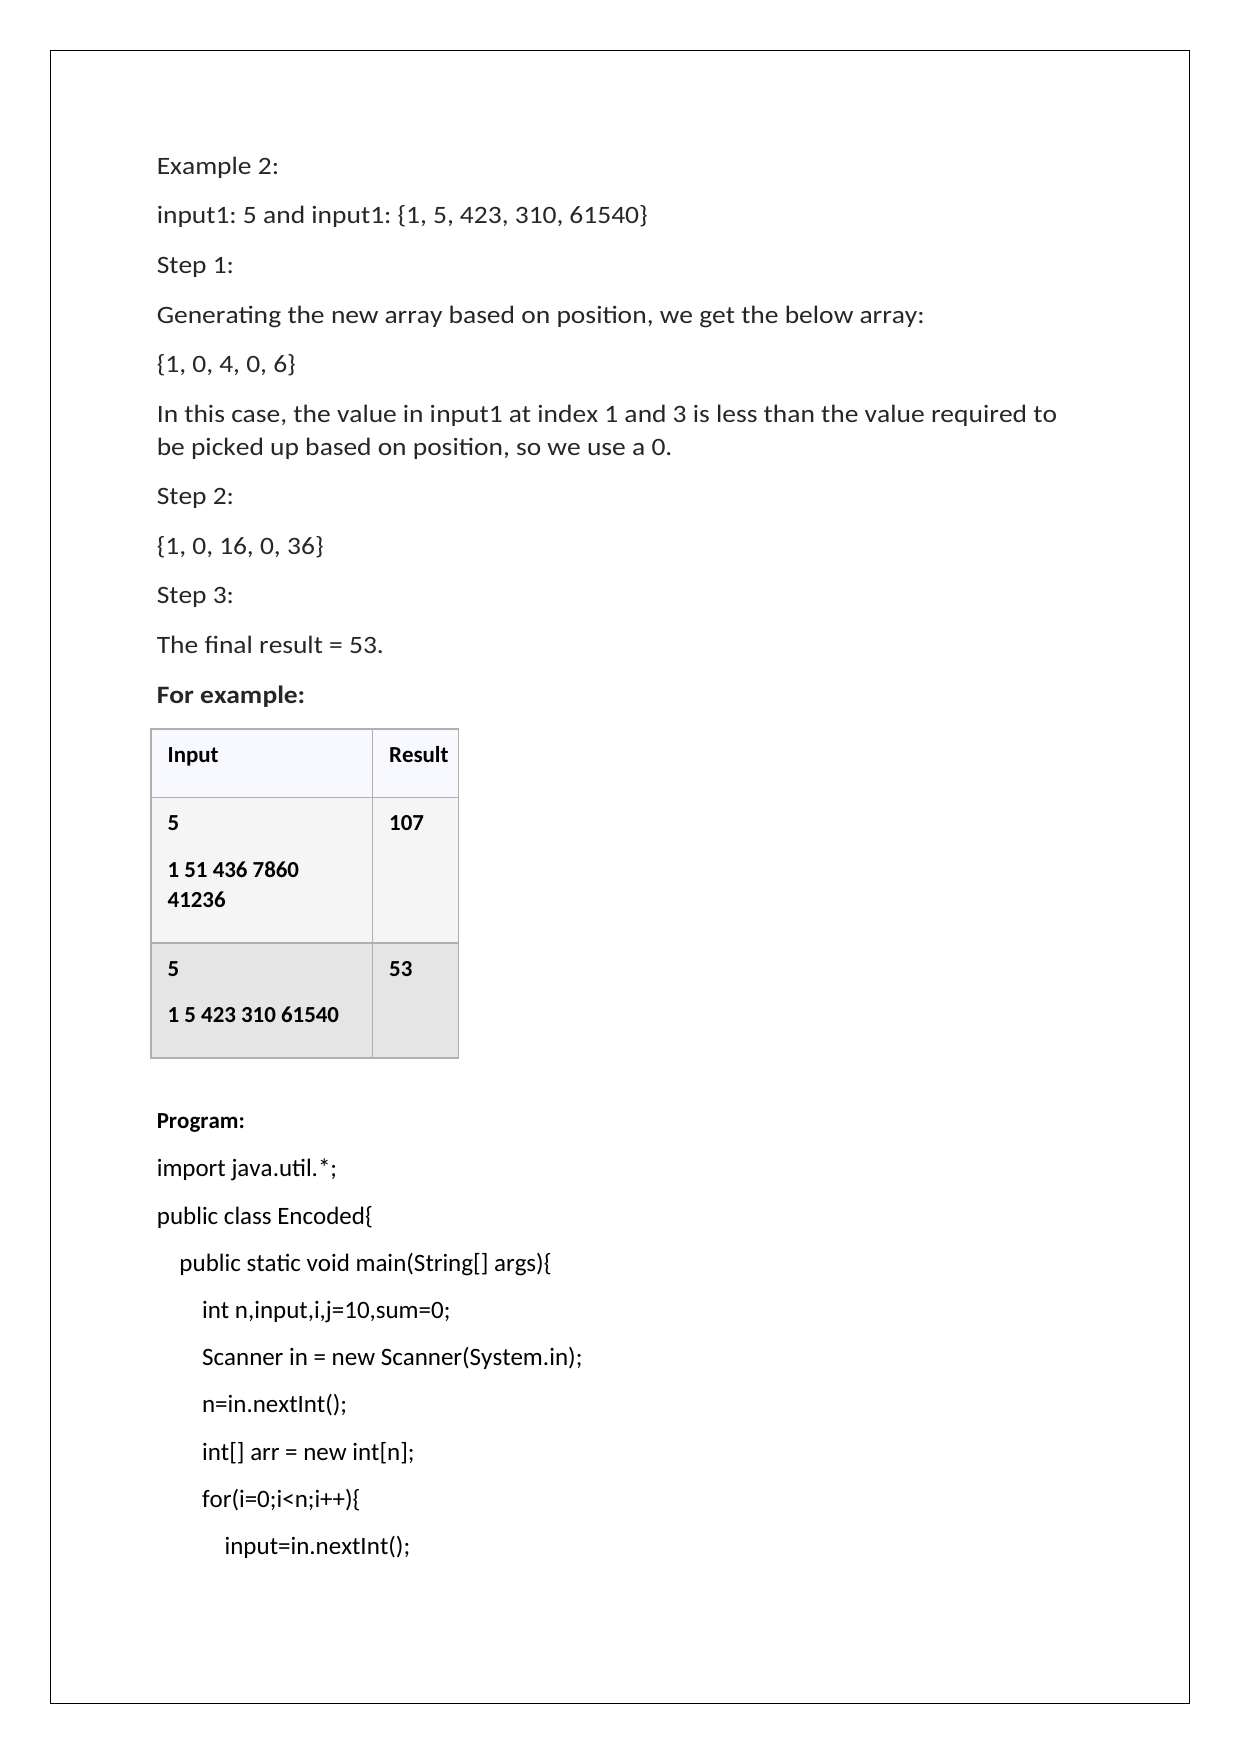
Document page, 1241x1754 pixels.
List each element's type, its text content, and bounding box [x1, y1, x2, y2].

text public static void main(String[] args){ [157, 1247, 1090, 1277]
text {1, 0, 4, 0, 6} [157, 348, 1090, 379]
text For example: [157, 679, 1090, 709]
table_cell 53 [373, 944, 458, 1057]
text Scanner in = new Scanner(System.in); [157, 1341, 1090, 1372]
text import java.util.*; [157, 1153, 1090, 1183]
text Step 2: [157, 480, 1090, 511]
text input=in.nextInt(); [157, 1530, 1090, 1561]
text Generating the new array based on position, we get the below array: [157, 299, 1090, 329]
text input1: 5 and input1: {1, 5, 423, 310, 61540} [157, 199, 1090, 230]
text Example 2: [157, 150, 1090, 181]
text Step 1: [157, 249, 1090, 280]
text n=in.nextInt(); [157, 1388, 1090, 1419]
text In this case, the value in input1 at index 1 and 3 is less than the value required to be picked up based on position, so we use a 0. [157, 398, 1090, 461]
text Step 3: [157, 579, 1090, 610]
table_cell 107 [373, 798, 458, 942]
table_header Result [373, 730, 458, 797]
text Program: [157, 1106, 1090, 1134]
text The final result = 53. [157, 629, 1090, 660]
text int n,input,i,j=10,sum=0; [157, 1294, 1090, 1325]
text {1, 0, 16, 0, 36} [157, 530, 1090, 561]
text for(i=0;i<n;i++){ [157, 1483, 1090, 1513]
table_header Input [152, 730, 372, 797]
table_cell 5 1 51 436 7860 41236 [152, 798, 372, 942]
table_cell 5 1 5 423 310 61540 [152, 944, 372, 1057]
text int[] arr = new int[n]; [157, 1436, 1090, 1466]
text public class Encoded{ [157, 1200, 1090, 1230]
